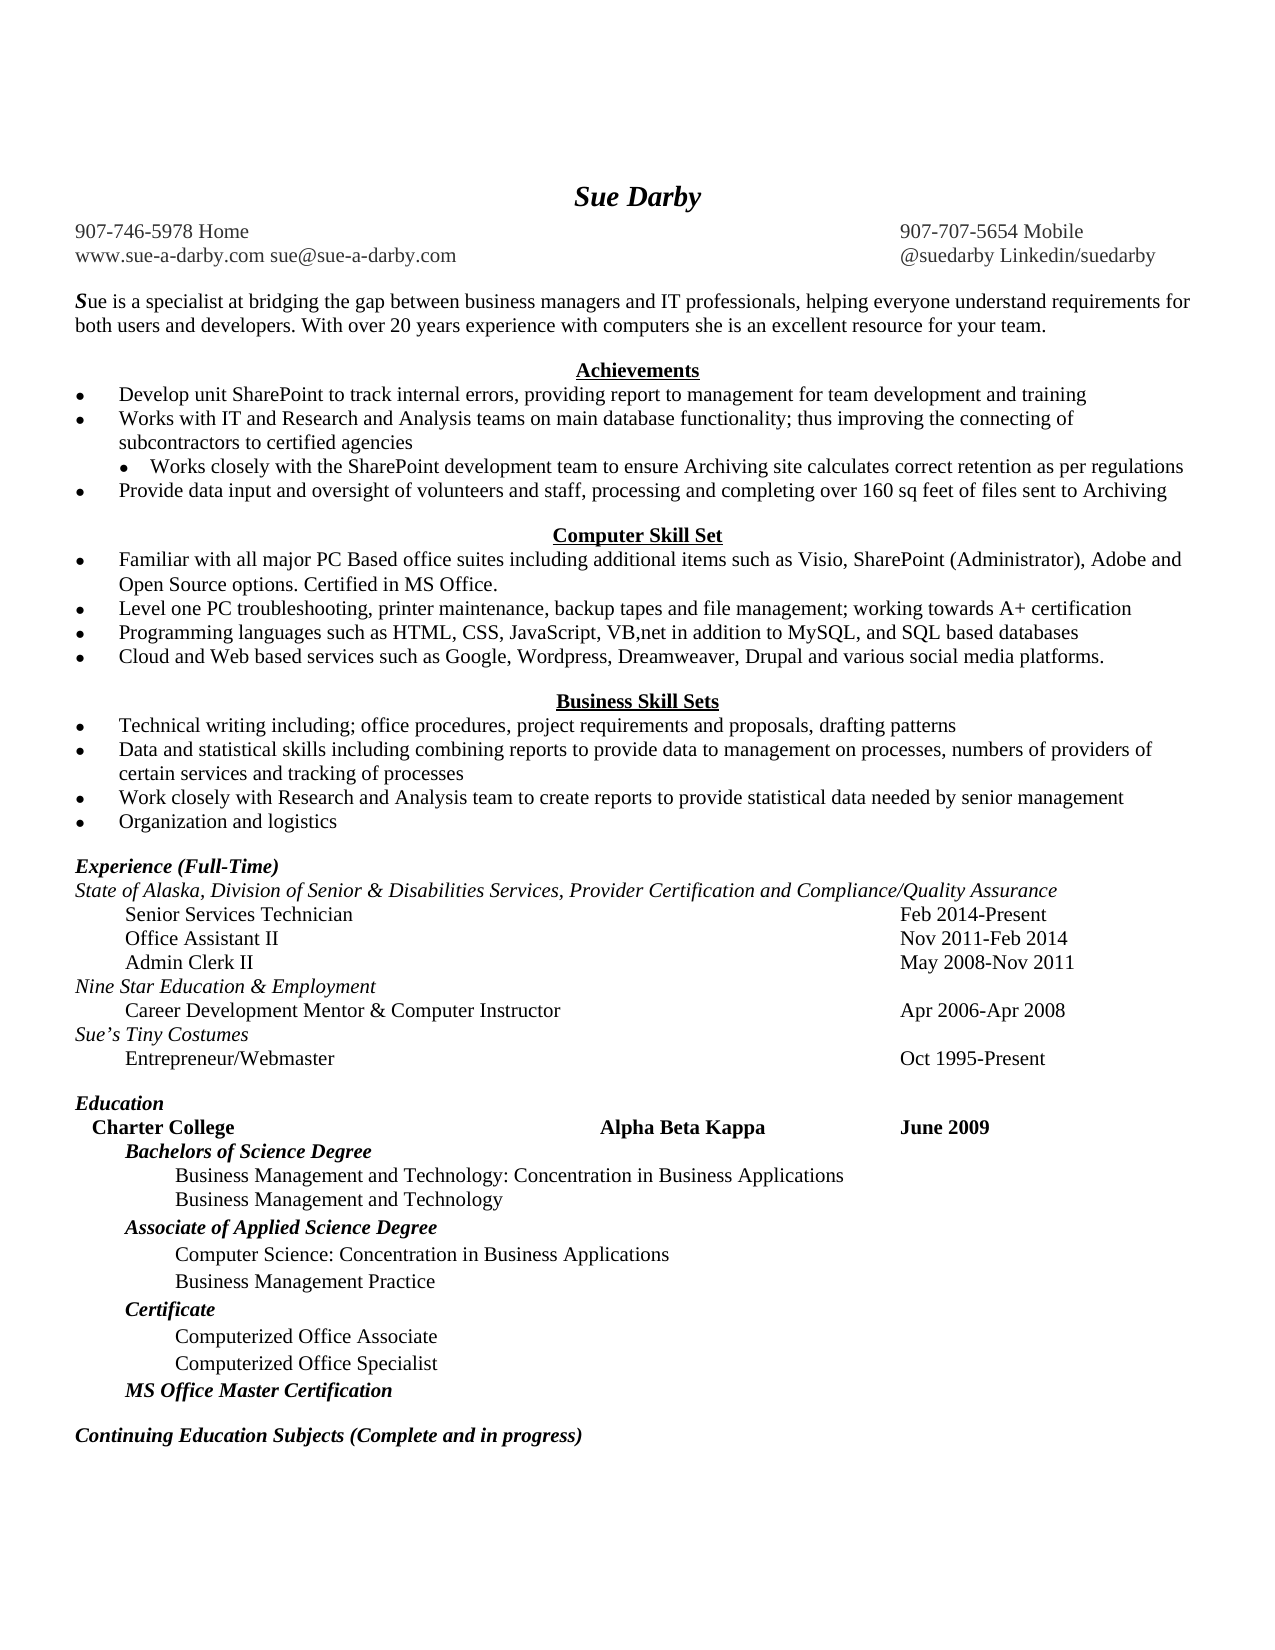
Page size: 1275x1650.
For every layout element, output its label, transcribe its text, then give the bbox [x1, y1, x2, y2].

list Cloud and Web based services such as Google, Wordpress, Dreamweaver, Drupal and various social media platforms. [75, 644, 1200, 668]
text Business Management Practice [175, 1269, 1200, 1293]
text Computerized Office Associate [175, 1324, 1200, 1348]
text MS Office Master Certification [125, 1378, 1200, 1402]
text Nine Star Education & Employment [75, 974, 1200, 998]
text Business Management and Technology: Concentration in Business Applications [175, 1163, 1200, 1187]
list Data and statistical skills including combining reports to provide data to management on processes, numbers of providers of certain services and tracking of processes [75, 737, 1200, 785]
list Works closely with the SharePoint development team to ensure Archiving site calculates correct retention as per regulations [118, 454, 1200, 478]
text Computer Science: Concentration in Business Applications [175, 1242, 1200, 1266]
text Experience (Full-Time) [75, 854, 1200, 878]
list Organization and logistics [75, 809, 1200, 833]
list Programming languages such as HTML, CSS, JavaScript, VB,net in addition to MySQL, and SQL based databases [75, 619, 1200, 644]
text Senior Services Technician Feb 2014-Present [125, 902, 1200, 926]
text Sue’s Tiny Costumes [75, 1022, 1200, 1046]
text Sue Darby [75, 179, 1200, 213]
text Achievements [75, 358, 1200, 382]
text Office Assistant II Nov 2011-Feb 2014 [125, 926, 1200, 950]
list Develop unit SharePoint to track internal errors, providing report to management for team development and training [75, 382, 1200, 406]
text 907-746-5978 Home 907-707-5654 Mobile [75, 219, 1200, 243]
text Computerized Office Specialist [175, 1351, 1200, 1375]
text Business Management and Technology [175, 1187, 1200, 1211]
text www.sue-a-darby.com sue@sue-a-darby.com @suedarby Linkedin/suedarby [75, 243, 1200, 267]
list Familiar with all major PC Based office suites including additional items such as Visio, SharePoint (Administrator), Adobe and Open Source options. Certified in MS Office. [75, 547, 1200, 596]
text Computer Skill Set [75, 523, 1200, 547]
text State of Alaska, Division of Senior & Disabilities Services, Provider Certification and Compliance/Quality Assurance [75, 878, 1200, 902]
list Technical writing including; office procedures, project requirements and proposals, drafting patterns [75, 713, 1200, 737]
text Sue is a specialist at bridging the gap between business managers and IT professionals, helping everyone understand requirements for both users and developers. With over 20 years experience with computers she is an excellent resource for your team. [75, 288, 1200, 337]
text Education [75, 1091, 1200, 1115]
text Continuing Education Subjects (Complete and in progress) [75, 1423, 1200, 1447]
text Bachelors of Science Degree [125, 1139, 1200, 1163]
text Business Skill Sets [75, 688, 1200, 713]
text Entrepreneur/Webmaster Oct 1995-Present [125, 1046, 1200, 1070]
text Certificate [125, 1297, 1200, 1321]
text Career Development Mentor & Computer Instructor Apr 2006-Apr 2008 [125, 998, 1200, 1022]
list Provide data input and oversight of volunteers and staff, processing and completing over 160 sq feet of files sent to Archiving [75, 478, 1200, 502]
list Works with IT and Research and Analysis teams on main database functionality; thus improving the connecting of subcontractors to certified agencies [75, 406, 1200, 454]
list Work closely with Research and Analysis team to create reports to provide statistical data needed by senior management [75, 785, 1200, 809]
text Charter College Alpha Beta Kappa June 2009 [92, 1115, 1200, 1139]
text Associate of Applied Science Degree [125, 1215, 1200, 1239]
list Level one PC troubleshooting, printer maintenance, backup tapes and file management; working towards A+ certification [75, 596, 1200, 619]
text Admin Clerk II May 2008-Nov 2011 [125, 950, 1200, 974]
